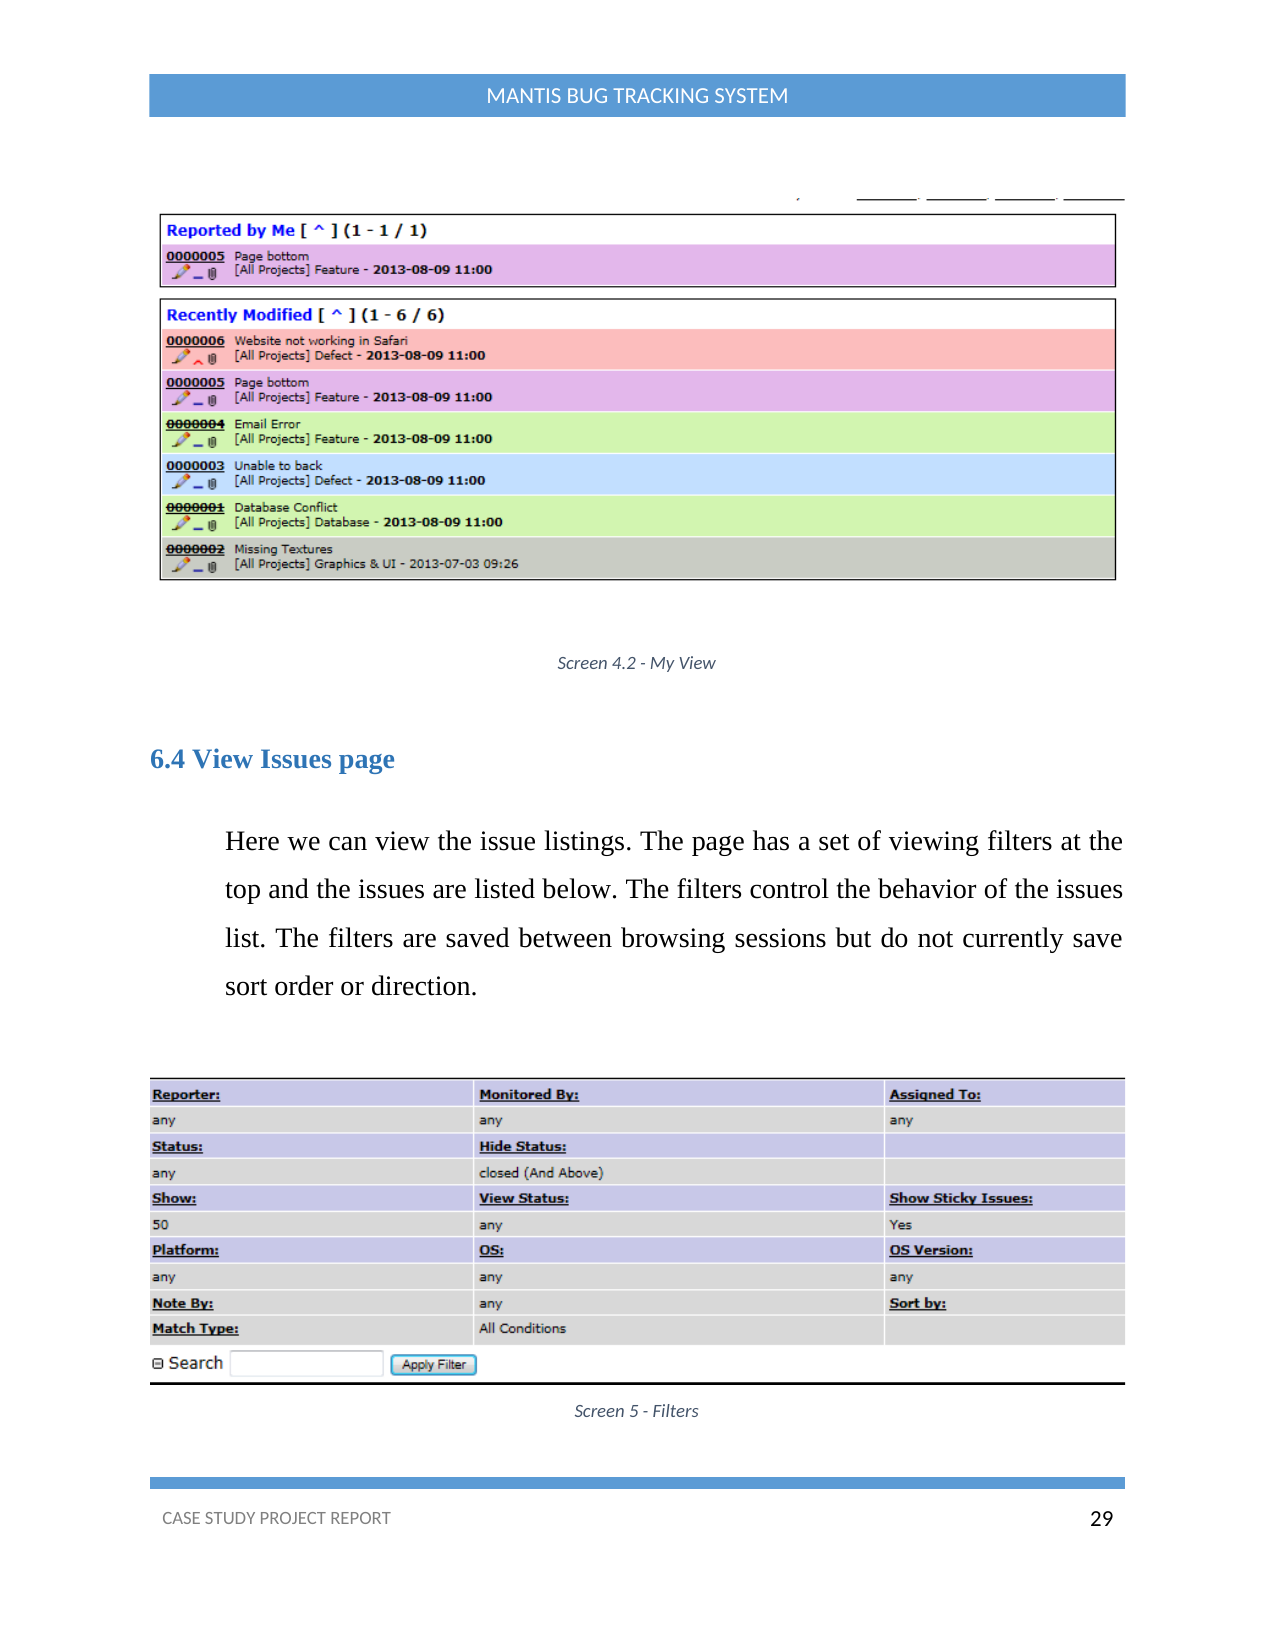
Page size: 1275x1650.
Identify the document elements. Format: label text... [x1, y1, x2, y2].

picture [150, 198, 1125, 638]
picture [150, 1066, 1125, 1385]
subtitle 6.4 View Issues page [150, 742, 1125, 774]
text Here we can view the issue listings. The page has a set of viewing filters at the top and the issues are listed below. The filters control the behavior of the issues list. The filters are saved between browsing sessions but do not currently save sort order or direction. [225, 823, 1125, 1002]
text Screen 4.2 - My View [150, 651, 1125, 674]
